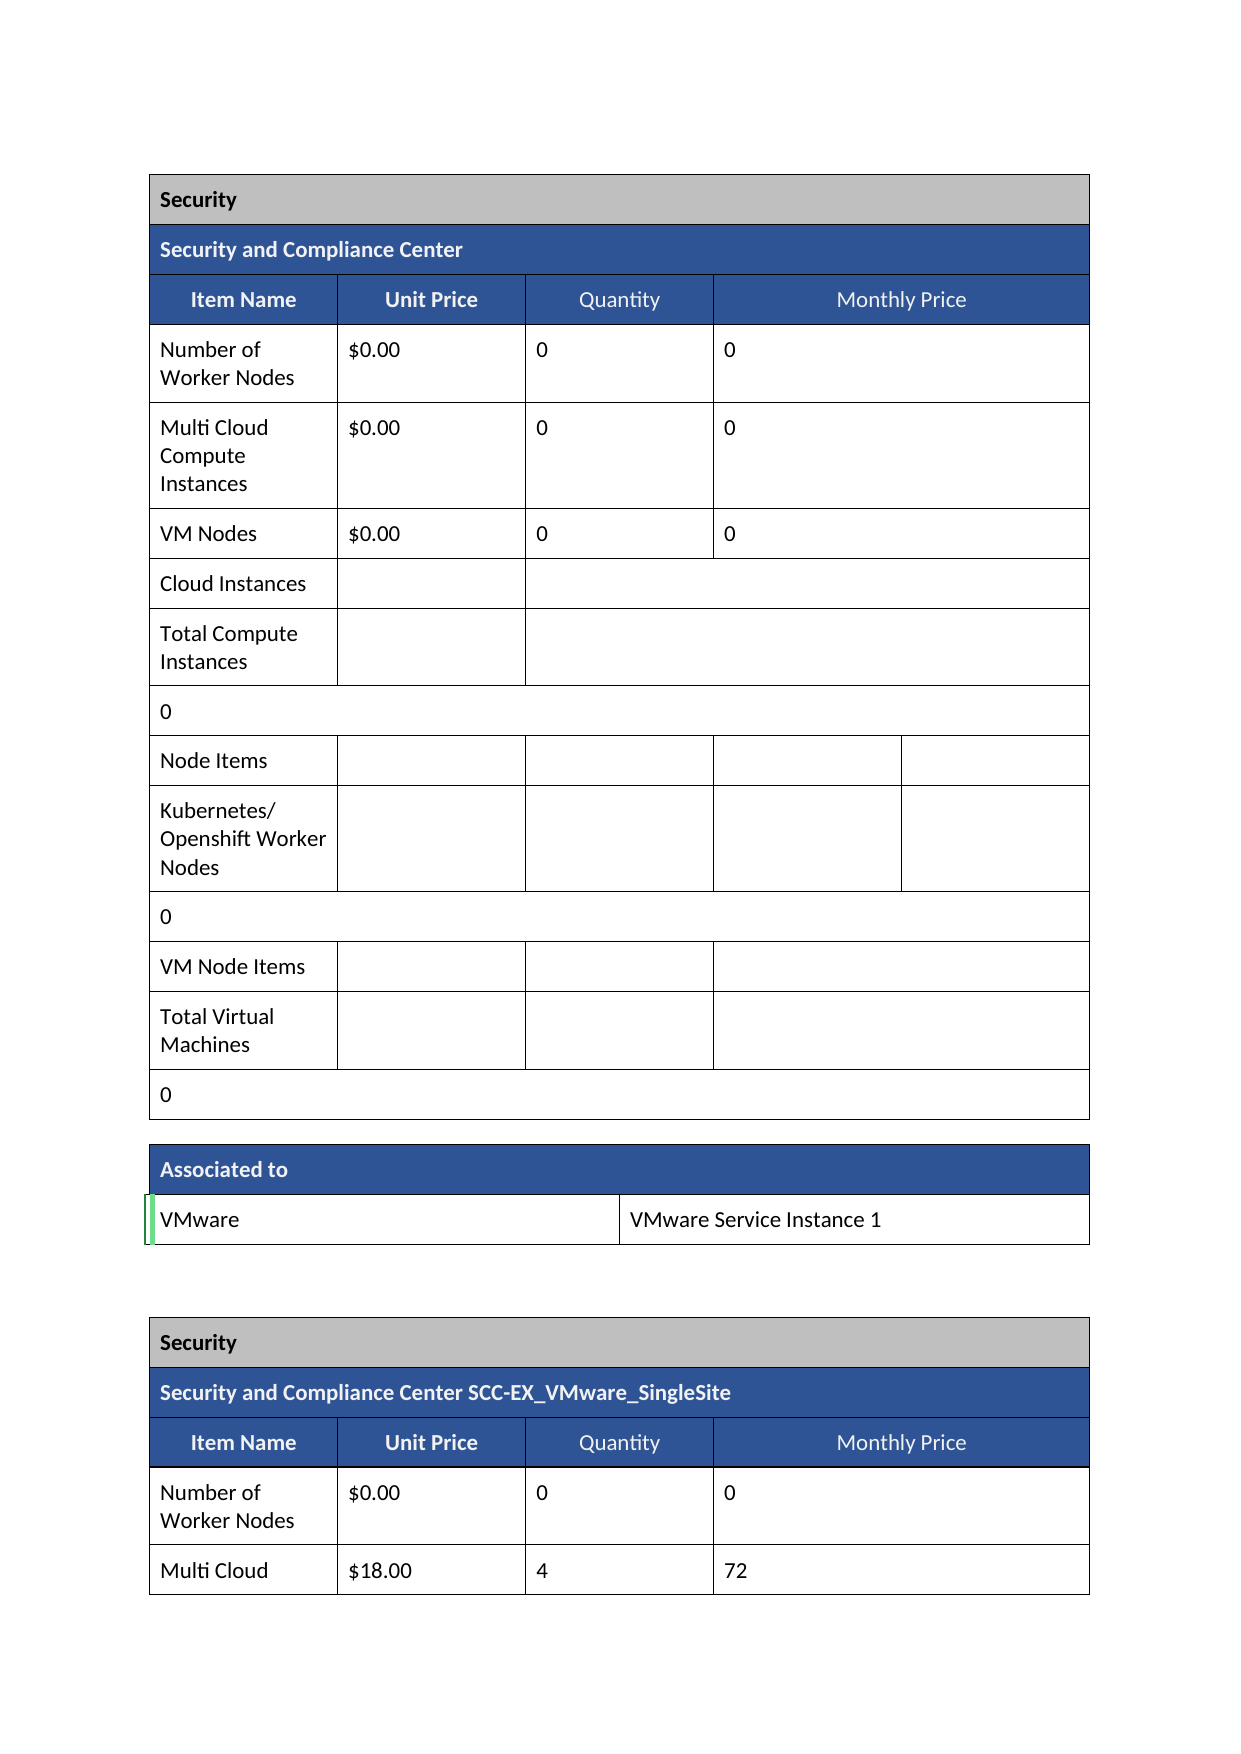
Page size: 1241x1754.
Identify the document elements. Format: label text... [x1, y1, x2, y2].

table_header Associated to [150, 1145, 1089, 1194]
table_cell 72 [714, 1545, 1089, 1594]
table_cell [714, 942, 1089, 991]
table_cell Number of Worker Nodes [150, 1468, 337, 1544]
table_cell [338, 942, 525, 991]
table_cell Quantity [526, 1418, 713, 1466]
table_cell 0 [150, 1070, 1089, 1119]
table_cell [714, 992, 1089, 1069]
table_cell $0.00 [338, 509, 525, 557]
table_cell Item Name [150, 275, 337, 324]
table_cell [902, 736, 1089, 785]
table_cell [338, 736, 525, 785]
table_cell Total Compute Instances [150, 609, 337, 685]
table_cell [526, 992, 713, 1069]
table_cell VMware Service Instance 1 [620, 1195, 1089, 1243]
table_cell 0 [526, 325, 713, 402]
table_cell 0 [150, 892, 1089, 941]
table_cell VMware [155, 1195, 619, 1243]
table_cell $18.00 [338, 1545, 525, 1594]
table_header Security [150, 1318, 1089, 1367]
table_cell 0 [714, 509, 1089, 557]
table_cell [338, 786, 525, 891]
table_cell [714, 736, 901, 785]
table_cell 0 [714, 325, 1089, 402]
table_cell 4 [526, 1545, 713, 1594]
table_cell [338, 992, 525, 1069]
table_cell [338, 609, 525, 685]
table_cell Monthly Price [714, 275, 1089, 324]
table_cell [526, 736, 713, 785]
table_cell Quantity [526, 275, 713, 324]
table_cell Unit Price [338, 1418, 525, 1466]
table_cell $0.00 [338, 403, 525, 508]
table_cell VM Nodes [150, 509, 337, 557]
table_cell [526, 559, 1089, 607]
table_cell 0 [526, 403, 713, 508]
table_cell [902, 786, 1089, 891]
table_cell Cloud Instances [150, 559, 337, 607]
table_cell [526, 786, 713, 891]
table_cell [150, 1545, 337, 1594]
table_cell Number of Worker Nodes [150, 325, 337, 402]
table_cell Node Items [150, 736, 337, 785]
table_cell 0 [526, 1468, 713, 1544]
table_cell 0 [714, 403, 1089, 508]
table_cell VM Node Items [150, 942, 337, 991]
table_header Security [150, 175, 1089, 224]
table_cell $0.00 [338, 325, 525, 402]
table_cell Unit Price [338, 275, 525, 324]
table_cell Item Name [150, 1418, 337, 1466]
table_cell [338, 559, 525, 607]
table_cell [714, 786, 901, 891]
table_cell Security and Compliance Center SCC-EX_VMware_SingleSite [150, 1368, 1089, 1417]
table_cell 0 [526, 509, 713, 557]
table_cell Monthly Price [714, 1418, 1089, 1466]
table_cell Multi Cloud Compute Instances [150, 403, 337, 508]
table_cell $0.00 [338, 1468, 525, 1544]
table_cell 0 [714, 1468, 1089, 1544]
table_cell Total Virtual Machines [150, 992, 337, 1069]
table_cell [526, 942, 713, 991]
table_cell 0 [150, 686, 1089, 735]
table_cell [526, 609, 1089, 685]
table_cell Security and Compliance Center [150, 225, 1089, 274]
table_cell Kubernetes/Openshift Worker Nodes [150, 786, 337, 891]
